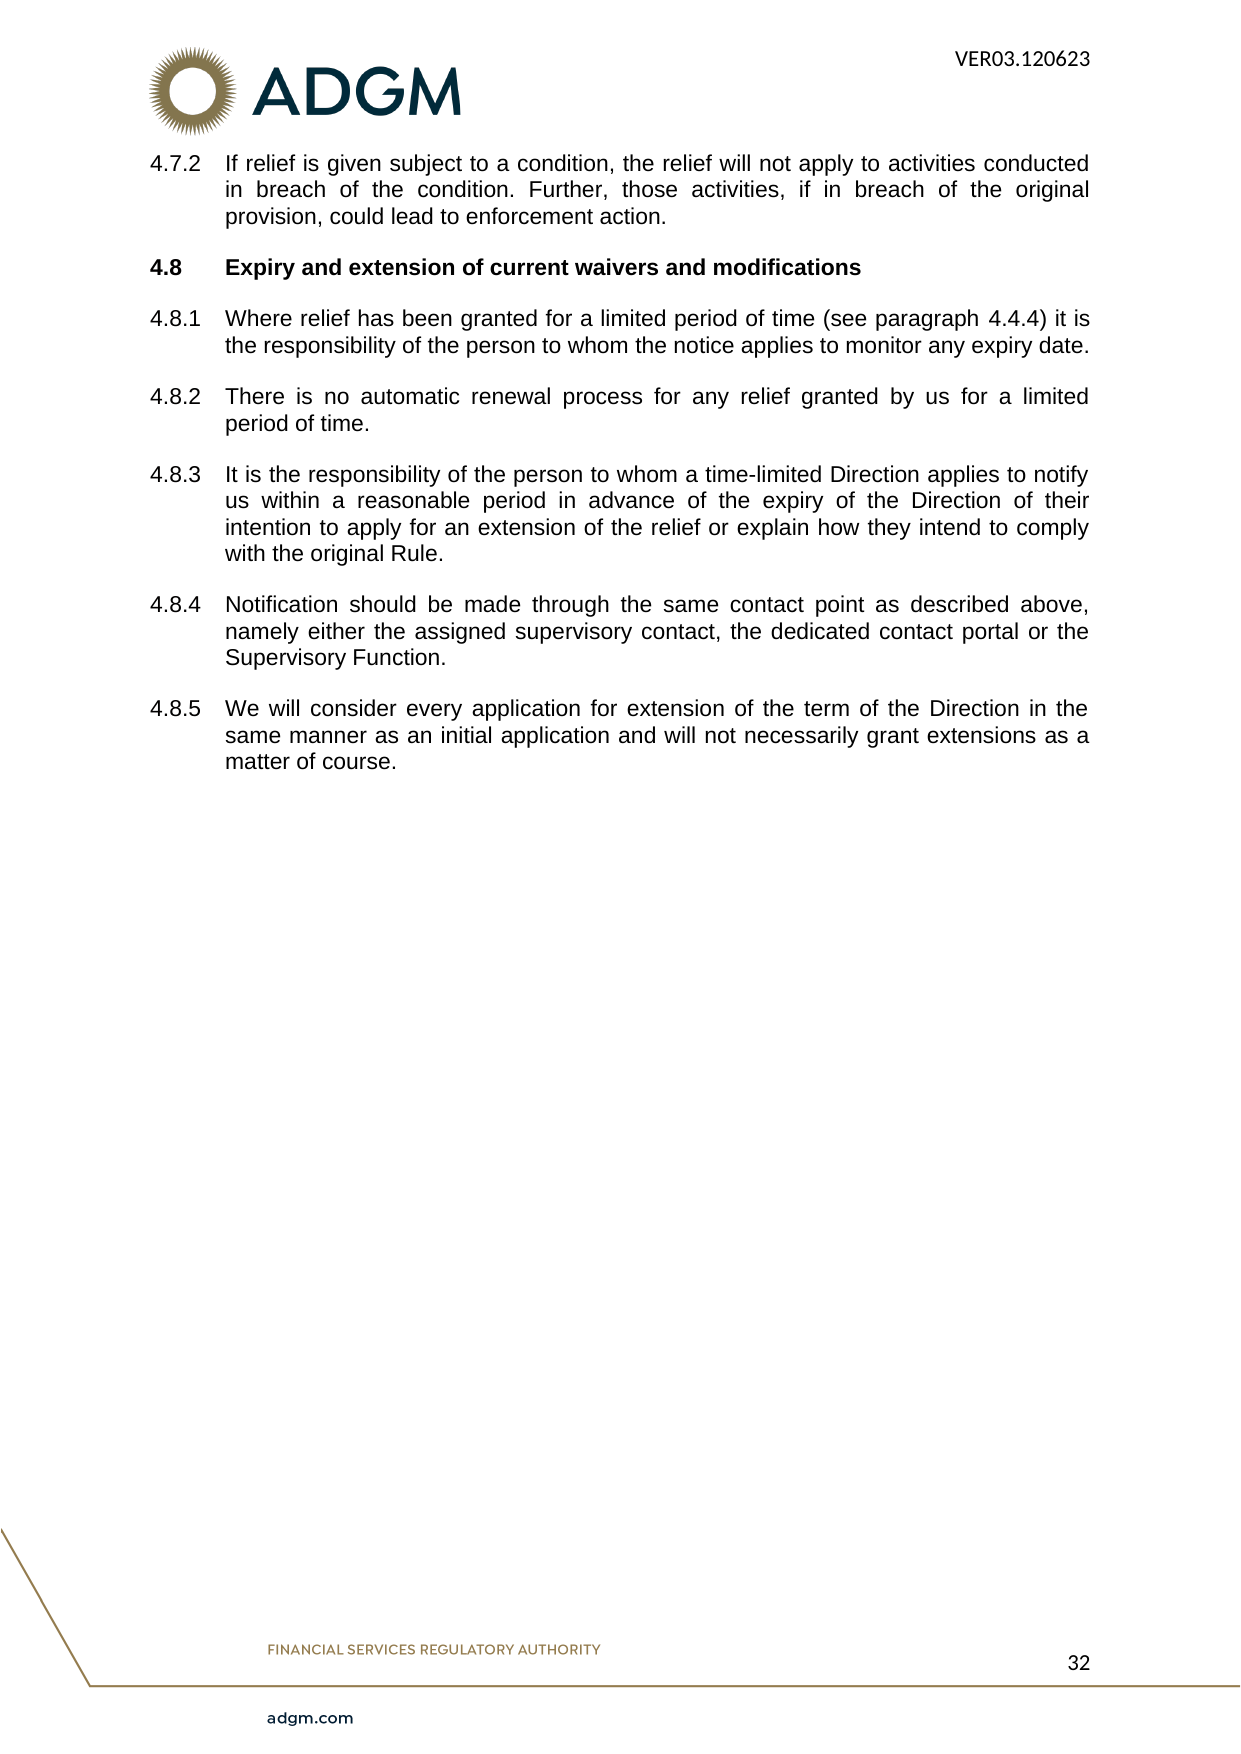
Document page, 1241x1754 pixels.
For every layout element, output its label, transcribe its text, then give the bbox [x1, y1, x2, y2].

text It is the responsibility of the person to whom a time-limited Direction applies to notify us within a reasonable period in advance of the expiry of the Direction of their intention to apply for an extension of the relief or explain how they intend to comply with the original Rule. [150, 461, 1090, 566]
text There is no automatic renewal process for any relief granted by us for a limited period of time. [150, 383, 1090, 436]
text If relief is given subject to a condition, the relief will not apply to activities conducted in breach of the condition. Further, those activities, if in breach of the original provision, could lead to enforcement action. [150, 150, 1090, 229]
text Where relief has been granted for a limited period of time (see paragraph ‎4.4.4) it is the responsibility of the person to whom the notice applies to monitor any expiry date. [150, 305, 1090, 358]
subtitle Expiry and extension of current waivers and modifications [150, 254, 1090, 280]
picture [1, 1497, 1241, 1754]
picture [148, 47, 461, 136]
text We will consider every application for extension of the term of the Direction in the same manner as an initial application and will not necessarily grant extensions as a matter of course. [150, 695, 1090, 774]
text Notification should be made through the same contact point as described above, namely either the assigned supervisory contact, the dedicated contact portal or the Supervisory Function. [150, 591, 1090, 670]
